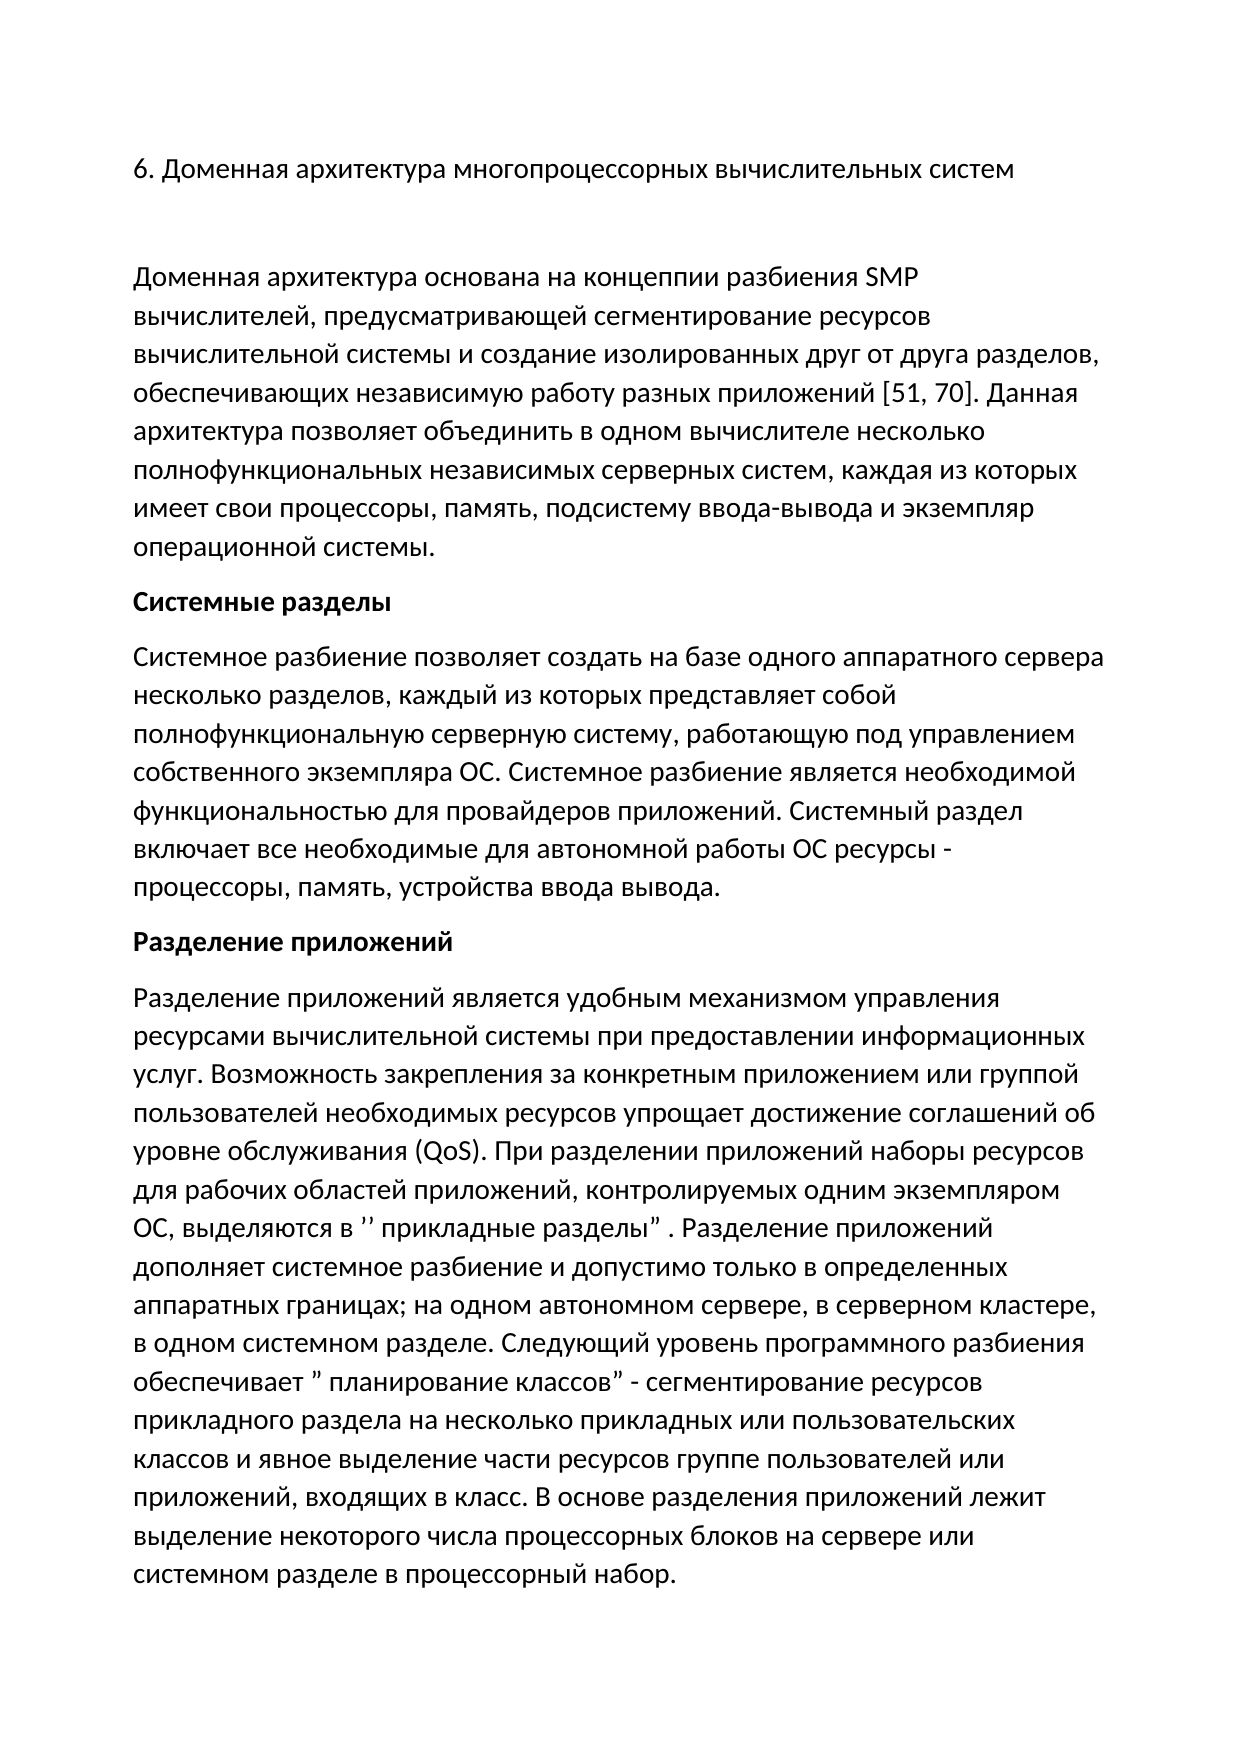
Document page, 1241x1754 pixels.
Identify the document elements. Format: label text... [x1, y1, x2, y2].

text Доменная архитектура основана на концеппии разбиения SMP вычислителей, предусматривающей сегментирование ресурсов вычислительной системы и создание изолированных друг от друга разделов, обеспечивающих независимую работу разных приложений [51, 70]. Данная архитектура позволяет объединить в одном вычислителе несколько полнофункциональных независимых серверных систем, каждая из которых имеет свои процессоры, память, подсистему ввода-вывода и экземпляр операционной системы. [133, 258, 1109, 563]
text Системные разделы [133, 583, 1109, 618]
text Системное разбиение позволяет создать на базе одного аппаратного сервера несколько разделов, каждый из которых представляет собой полнофункциональную серверную систему, работающую под управлением собственного экземпляра ОС. Системное разбиение является необходимой функциональностью для провайдеров приложений. Системный раздел включает все необходимые для автономной работы ОС ресурсы - процессоры, память, устройства ввода вывода. [133, 638, 1109, 904]
text Разделение приложений является удобным механизмом управления ресурсами вычислительной системы при предоставлении информационных услуг. Возможность закрепления за конкретным приложением или группой пользователей необходимых ресурсов упрощает достижение соглашений об уровне обслуживания (QoS). При разделении приложений наборы ресурсов для рабочих областей приложений, контролируемых одним экземпляром ОС, выделяются в ’’ прикладные разделы” . Разделение приложений дополняет системное разбиение и допустимо только в определенных аппаратных границах; на одном автономном сервере, в серверном кластере, в одном системном разделе. Следующий уровень программного разбиения обеспечивает ” планирование классов” - сегментирование ресурсов прикладного раздела на несколько прикладных или пользовательских классов и явное выделение части ресурсов группе пользователей или приложений, входящих в класс. В основе разделения приложений лежит выделение некоторого числа процессорных блоков на сервере или системном разделе в процессорный набор. [133, 979, 1109, 1591]
text Разделение приложений [133, 923, 1109, 959]
subtitle 6. Доменная архитектура многопроцессорных вычислительных систем [133, 150, 1109, 186]
